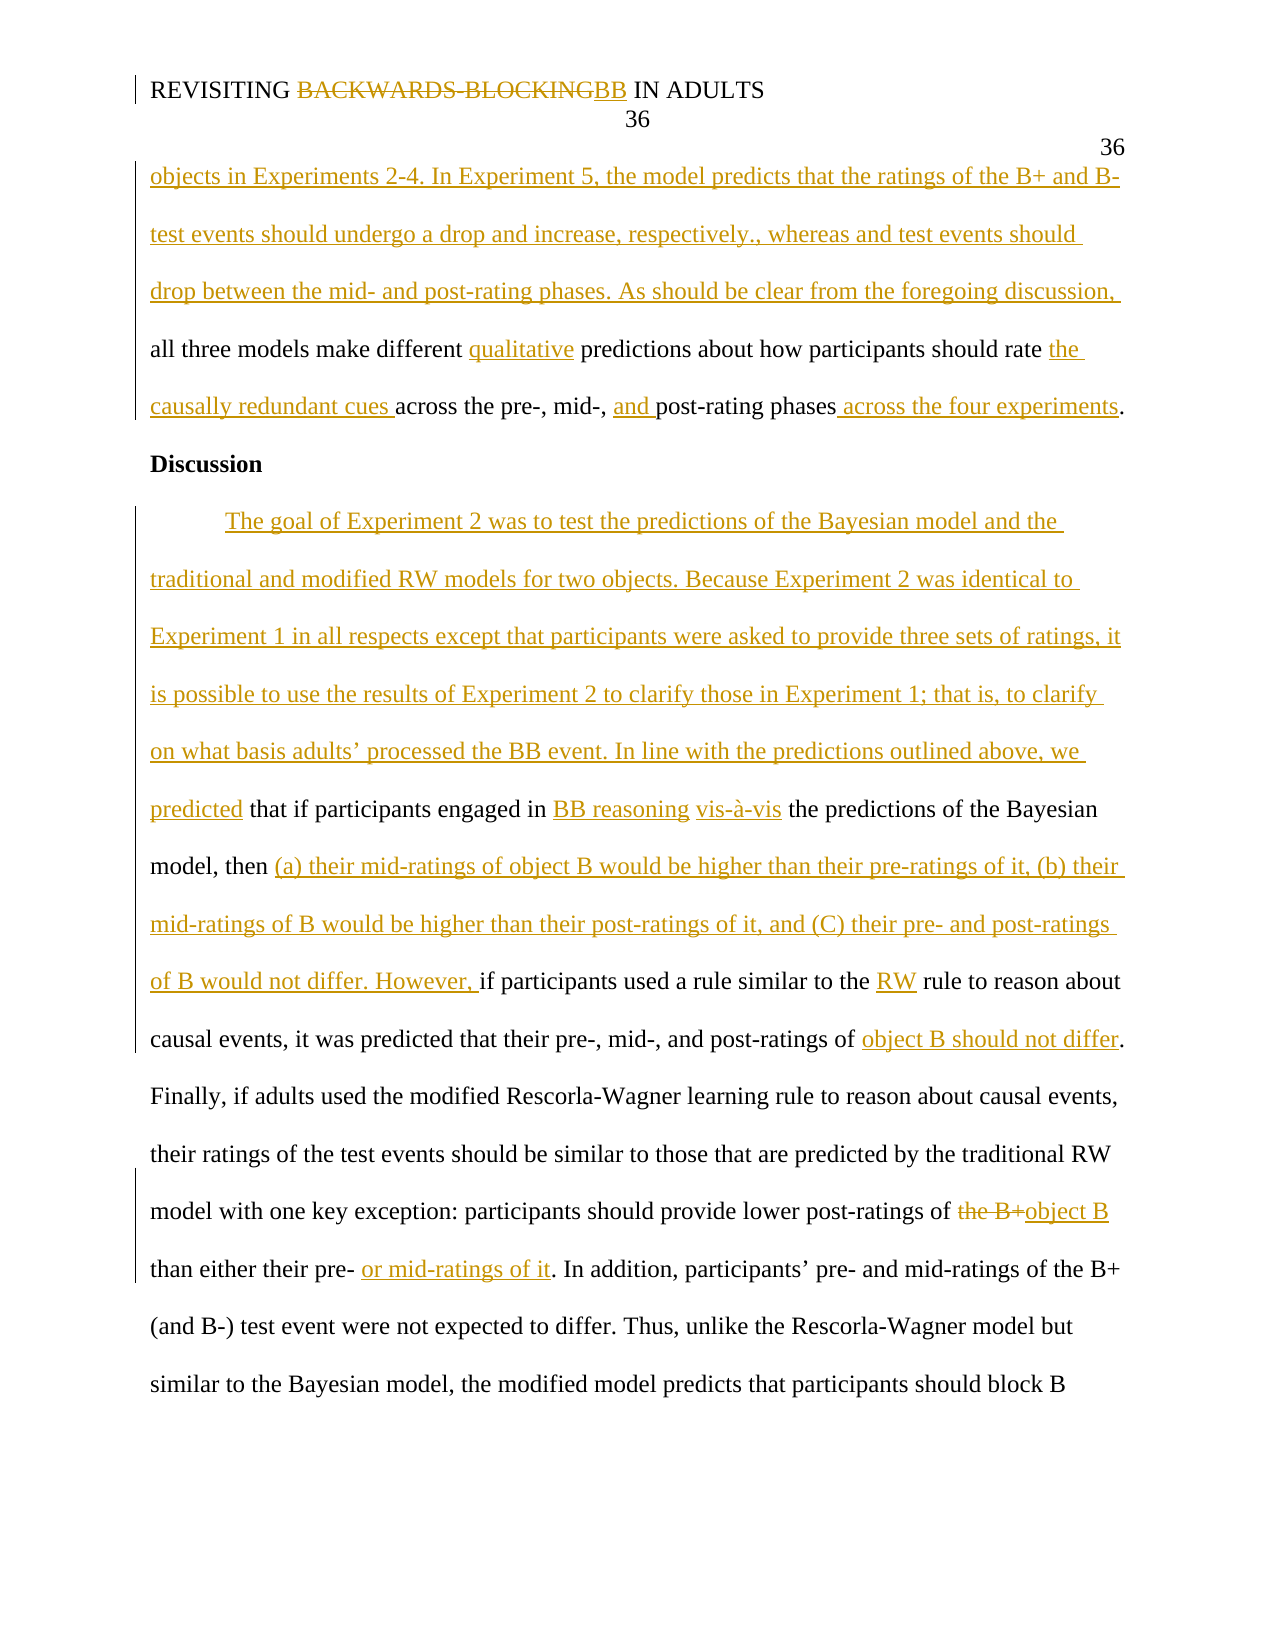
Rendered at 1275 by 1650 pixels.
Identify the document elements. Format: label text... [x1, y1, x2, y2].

text Discussion [150, 449, 1125, 477]
